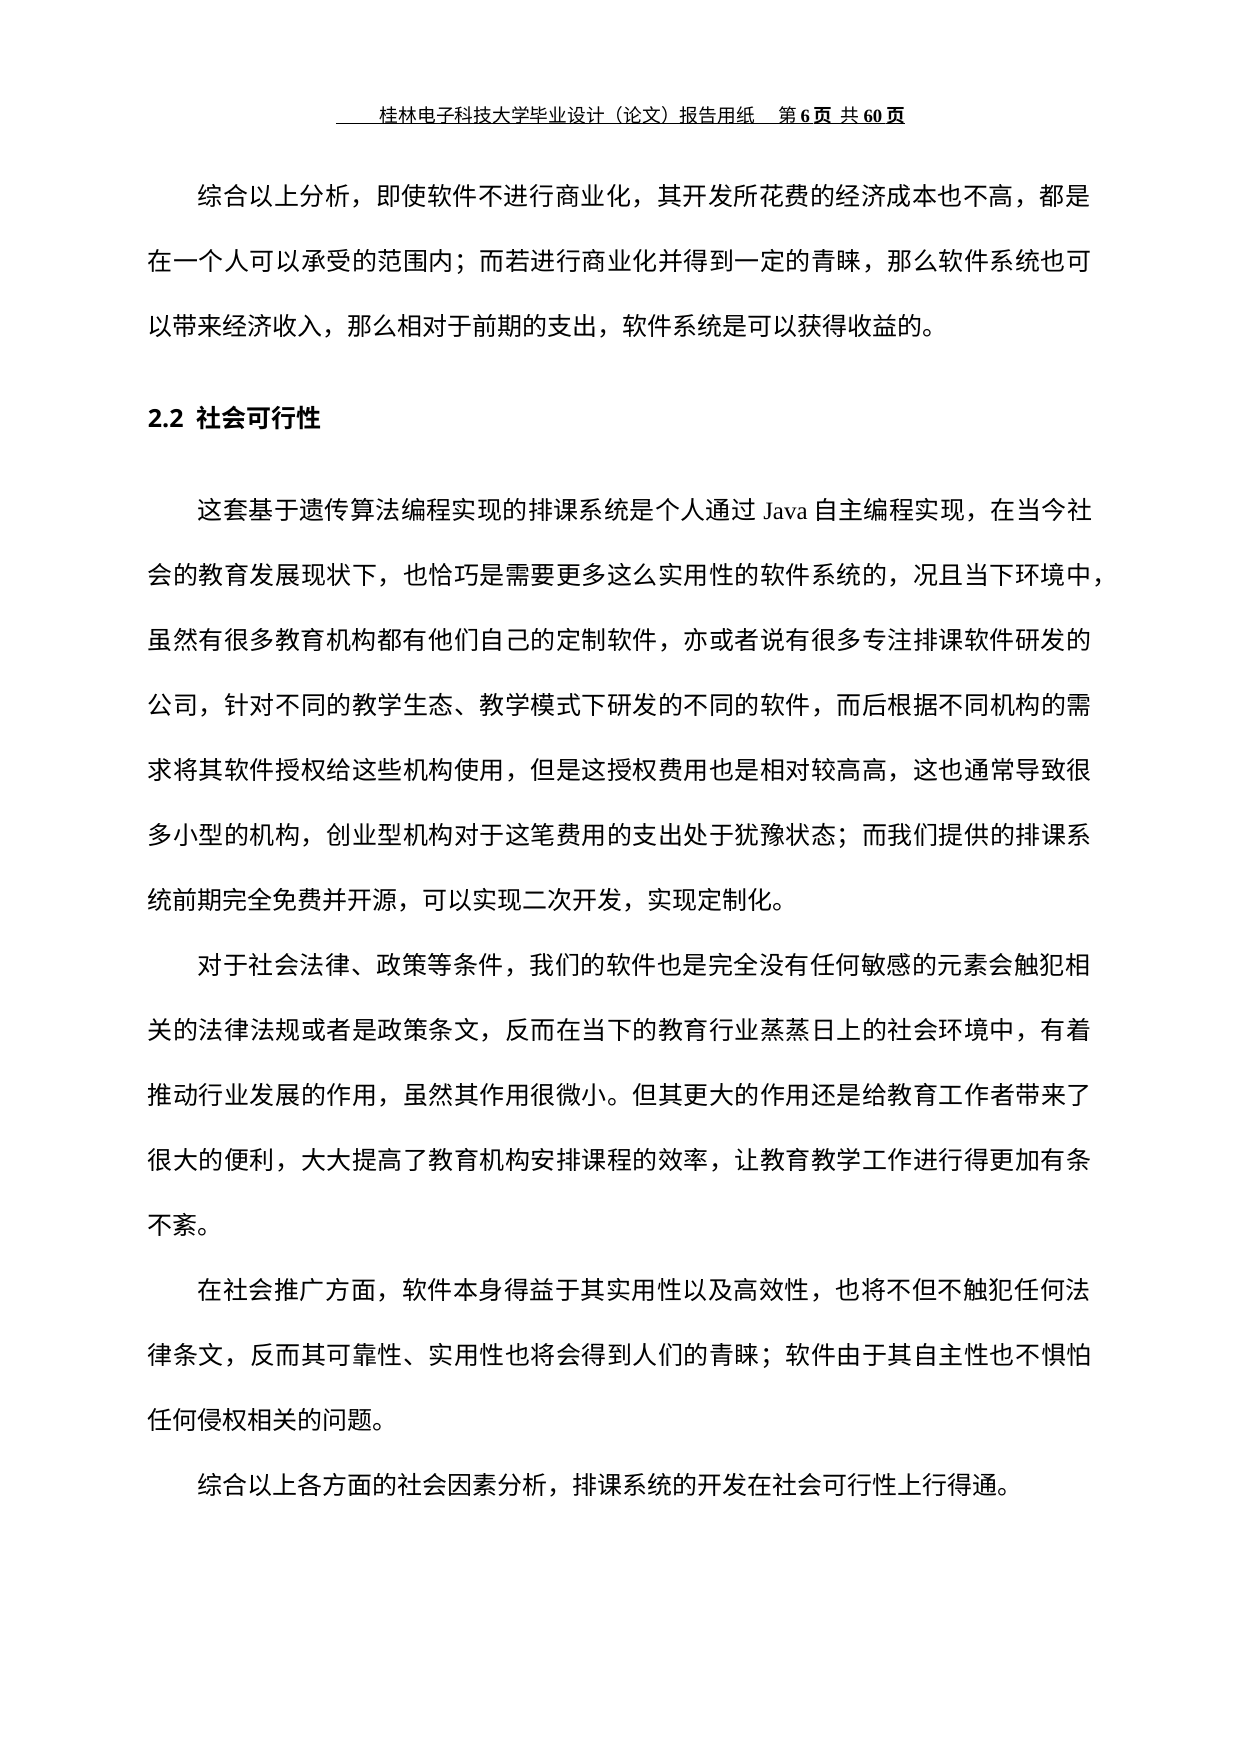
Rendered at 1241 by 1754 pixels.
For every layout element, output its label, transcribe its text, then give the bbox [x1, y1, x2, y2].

text 综合以上各方面的社会因素分析，排课系统的开发在社会可行性上行得通。 [148, 1451, 1092, 1516]
subtitle 社会可行性 [148, 384, 1067, 449]
text 在社会推广方面，软件本身得益于其实用性以及高效性，也将不但不触犯任何法律条文，反而其可靠性、实用性也将会得到人们的青睐；软件由于其自主性也不惧怕任何侵权相关的问题。 [148, 1256, 1092, 1451]
text 对于社会法律、政策等条件，我们的软件也是完全没有任何敏感的元素会触犯相关的法律法规或者是政策条文，反而在当下的教育行业蒸蒸日上的社会环境中，有着推动行业发展的作用，虽然其作用很微小。但其更大的作用还是给教育工作者带来了很大的便利，大大提高了教育机构安排课程的效率，让教育教学工作进行得更加有条不紊。 [148, 931, 1092, 1256]
text 综合以上分析，即使软件不进行商业化，其开发所花费的经济成本也不高，都是在一个人可以承受的范围内；而若进行商业化并得到一定的青睐，那么软件系统也可以带来经济收入，那么相对于前期的支出，软件系统是可以获得收益的。 [148, 162, 1092, 357]
text 这套基于遗传算法编程实现的排课系统是个人通过Java自主编程实现，在当今社会的教育发展现状下，也恰巧是需要更多这么实用性的软件系统的，况且当下环境中，虽然有很多教育机构都有他们自己的定制软件，亦或者说有很多专注排课软件研发的公司，针对不同的教学生态、教学模式下研发的不同的软件，而后根据不同机构的需求将其软件授权给这些机构使用，但是这授权费用也是相对较高高，这也通常导致很多小型的机构，创业型机构对于这笔费用的支出处于犹豫状态；而我们提供的排课系统前期完全免费并开源，可以实现二次开发，实现定制化。 [148, 476, 1092, 931]
